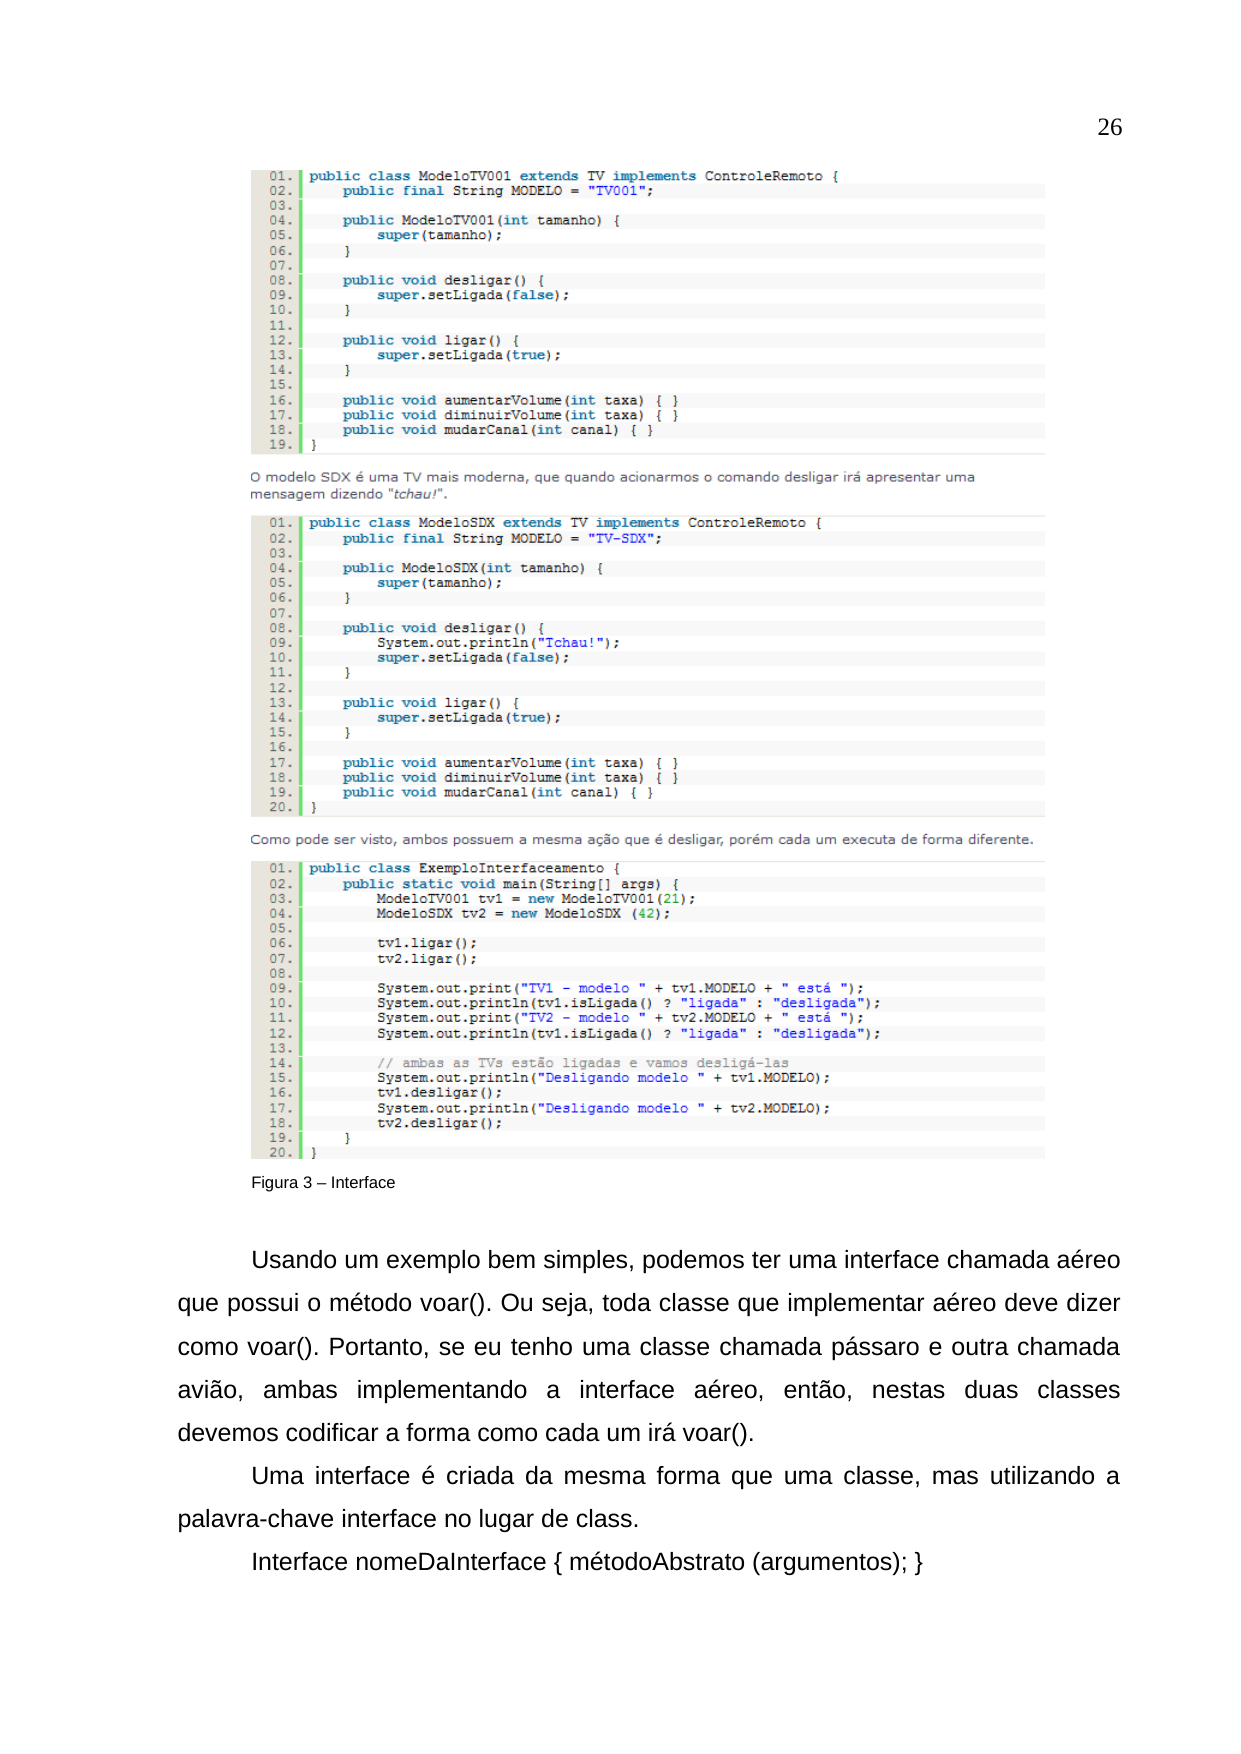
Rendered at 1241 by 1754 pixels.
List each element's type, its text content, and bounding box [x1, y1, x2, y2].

text Usando um exemplo bem simples, podemos ter uma interface chamada aéreo que possui o método voar(). Ou seja, toda classe que implementar aéreo deve dizer como voar(). Portanto, se eu tenho uma classe chamada pássaro e outra chamada avião, ambas implementando a interface aéreo, então, nestas duas classes devemos codificar a forma como cada um irá voar(). [177, 1245, 1122, 1446]
text Interface nomeDaInterface { métodoAbstrato (argumentos); } [177, 1547, 1122, 1576]
text Figura 3 – Interface [177, 1173, 1122, 1192]
text Uma interface é criada da mesma forma que uma classe, mas utilizando a palavra-chave interface no lugar de class. [177, 1461, 1122, 1533]
picture [251, 170, 1045, 1159]
